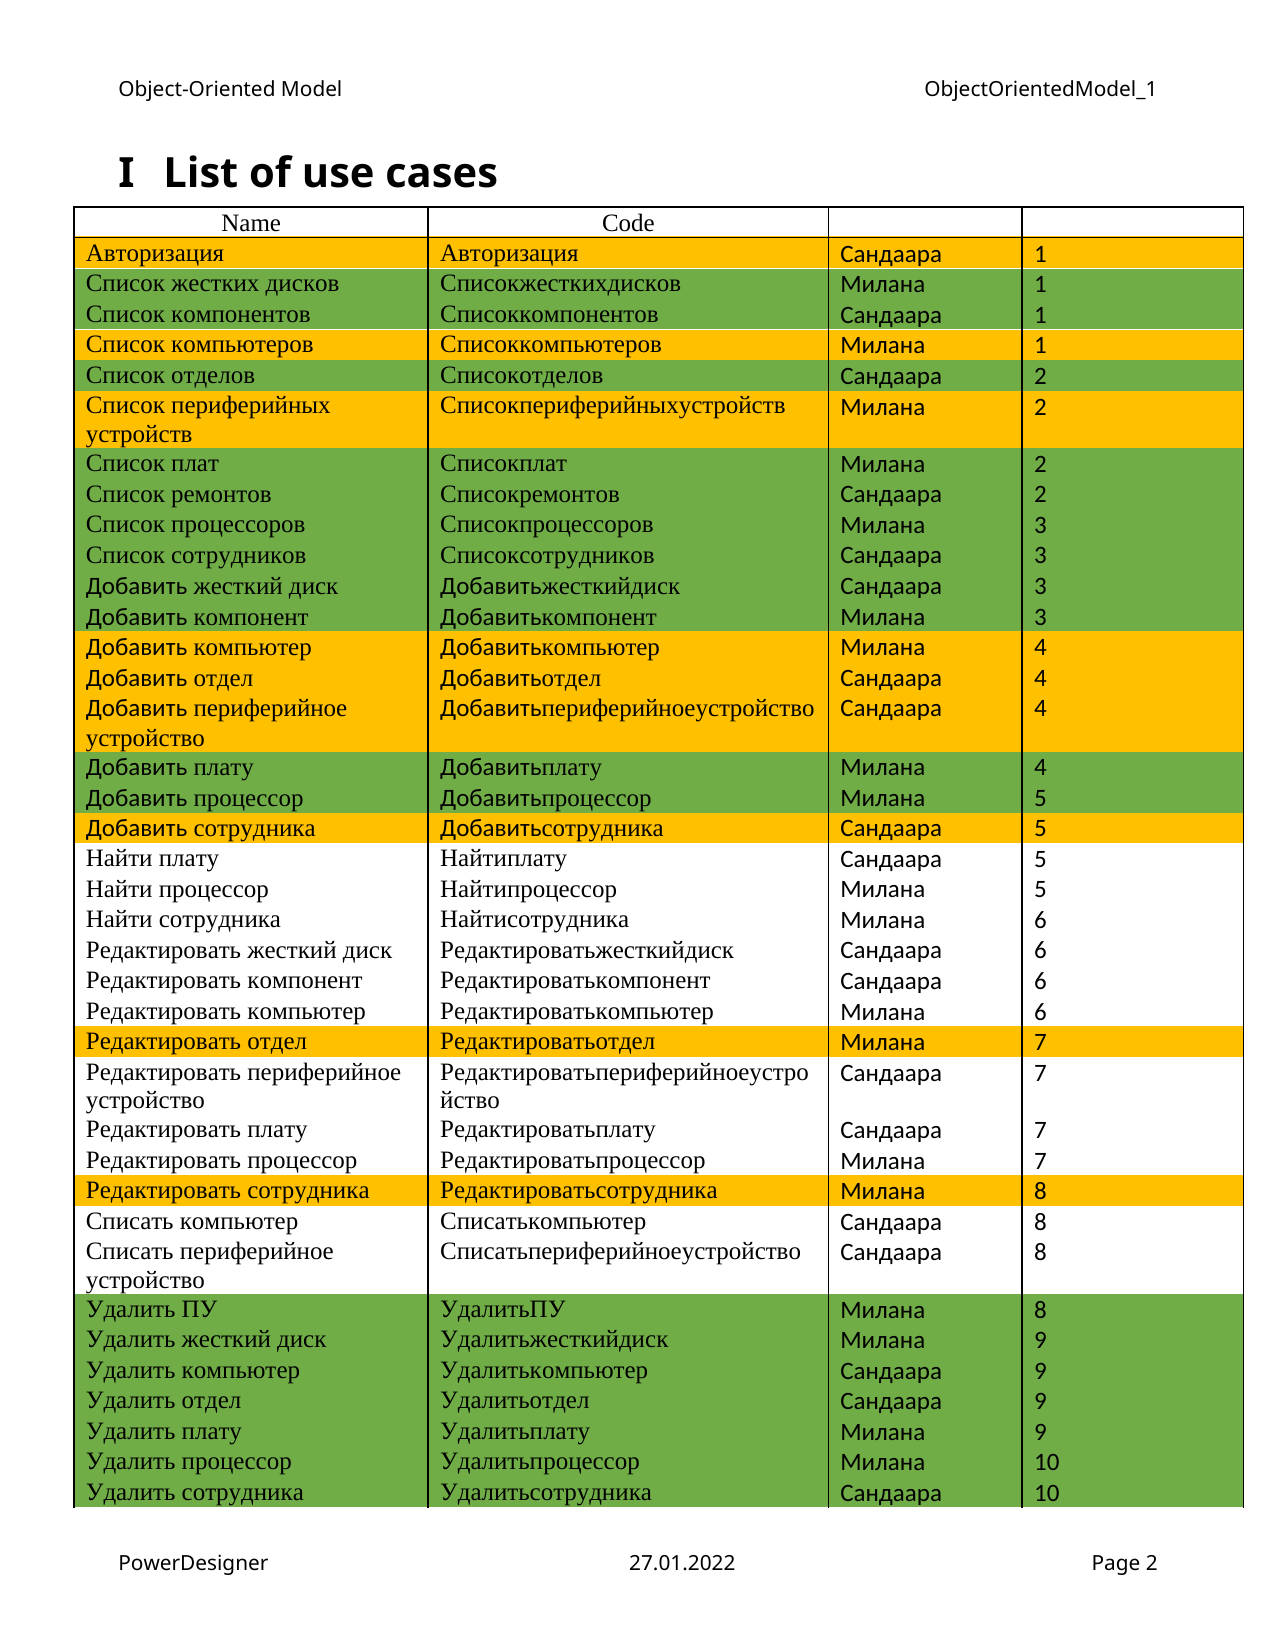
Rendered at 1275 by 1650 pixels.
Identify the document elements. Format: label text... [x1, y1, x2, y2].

table_cell Милана [829, 1294, 1021, 1324]
table_cell Редактировать сотрудника [75, 1175, 427, 1206]
table_cell Редактировать процессор [75, 1145, 427, 1175]
table_cell Список плат [75, 448, 427, 479]
table_cell Сандаара [829, 540, 1021, 570]
table_cell Списокотделов [429, 360, 828, 391]
table_cell Список жестких дисков [75, 269, 427, 299]
table_cell Милана [829, 509, 1021, 540]
table_cell 4 [1023, 631, 1243, 662]
table_cell 2 [1023, 479, 1243, 509]
table_cell Добавить отдел [75, 662, 427, 692]
table_cell Списатькомпьютер [429, 1206, 828, 1236]
table_cell Списатьпериферийноеустройство [429, 1236, 828, 1294]
table_cell Редактироватьотдел [429, 1026, 828, 1057]
table_cell 5 [1023, 874, 1243, 904]
table_cell Редактировать периферийное устройство [75, 1057, 427, 1114]
subtitle List of use cases [118, 143, 1157, 200]
table_cell 1 [1023, 299, 1243, 329]
table_cell Добавитькомпьютер [429, 631, 828, 662]
table_cell Добавитьпроцессор [429, 782, 828, 813]
table_cell Удалить жесткий диск [75, 1324, 427, 1355]
table_cell 8 [1023, 1294, 1243, 1324]
table_cell Сандаара [829, 479, 1021, 509]
table_cell Милана [829, 391, 1021, 448]
table_header [1023, 208, 1243, 236]
table_cell Найтипроцессор [429, 874, 828, 904]
table_cell 9 [1023, 1324, 1243, 1355]
table_cell Сандаара [829, 1206, 1021, 1236]
table_cell Добавитьсотрудника [429, 813, 828, 843]
table_cell Сандаара [829, 1236, 1021, 1294]
table_cell Сандаара [829, 360, 1021, 391]
table_cell Список компонентов [75, 299, 427, 329]
table_cell Списать компьютер [75, 1206, 427, 1236]
table_cell 9 [1023, 1355, 1243, 1385]
table_cell Список процессоров [75, 509, 427, 540]
table_cell 9 [1023, 1385, 1243, 1416]
table_cell Удалить компьютер [75, 1355, 427, 1385]
table_cell Удалить плату [75, 1416, 427, 1446]
table_cell Добавитьпериферийноеустройство [429, 692, 828, 752]
table_cell Сандаара [829, 1355, 1021, 1385]
table_cell 7 [1023, 1026, 1243, 1057]
table_cell 8 [1023, 1206, 1243, 1236]
table_cell 3 [1023, 509, 1243, 540]
table_cell Авторизация [75, 238, 427, 268]
table_cell Редактироватьплату [429, 1114, 828, 1145]
table_cell Добавить жесткий диск [75, 570, 427, 601]
table_cell Милана [829, 330, 1021, 360]
table_cell Сандаара [829, 1477, 1021, 1507]
table_cell 3 [1023, 570, 1243, 601]
table_cell Сандаара [829, 935, 1021, 965]
table_cell Список сотрудников [75, 540, 427, 570]
table_cell 5 [1023, 782, 1243, 813]
table_cell 7 [1023, 1145, 1243, 1175]
table_cell 2 [1023, 391, 1243, 448]
table_cell 6 [1023, 935, 1243, 965]
table_cell Списокремонтов [429, 479, 828, 509]
table_cell Сандаара [829, 813, 1021, 843]
table_cell 9 [1023, 1416, 1243, 1446]
table_cell 10 [1023, 1446, 1243, 1477]
table_cell Добавить сотрудника [75, 813, 427, 843]
table_cell Удалить ПУ [75, 1294, 427, 1324]
table_cell Добавить процессор [75, 782, 427, 813]
table_cell Найти сотрудника [75, 904, 427, 935]
table_cell 5 [1023, 813, 1243, 843]
table_cell Редактироватьсотрудника [429, 1175, 828, 1206]
table_cell 6 [1023, 996, 1243, 1026]
table_cell 1 [1023, 330, 1243, 360]
table_cell Удалитьотдел [429, 1385, 828, 1416]
table_cell Списокплат [429, 448, 828, 479]
table_cell Сандаара [829, 965, 1021, 996]
table_cell Сандаара [829, 1385, 1021, 1416]
table_cell Милана [829, 996, 1021, 1026]
table_cell Удалить отдел [75, 1385, 427, 1416]
table_cell 7 [1023, 1057, 1243, 1114]
table_cell Удалить процессор [75, 1446, 427, 1477]
table_cell 8 [1023, 1236, 1243, 1294]
table_cell Милана [829, 1175, 1021, 1206]
table_cell Список компьютеров [75, 330, 427, 360]
table_cell Найтиплату [429, 843, 828, 874]
table_cell Список ремонтов [75, 479, 427, 509]
table_cell Милана [829, 1145, 1021, 1175]
table_cell 5 [1023, 843, 1243, 874]
table_cell Милана [829, 601, 1021, 631]
table_cell Удалитьсотрудника [429, 1477, 828, 1507]
table_cell Редактировать компонент [75, 965, 427, 996]
table_cell Милана [829, 752, 1021, 782]
table_cell Редактировать плату [75, 1114, 427, 1145]
table_cell Сандаара [829, 570, 1021, 601]
table_cell Сандаара [829, 238, 1021, 268]
table_cell 8 [1023, 1175, 1243, 1206]
table_cell Редактироватьпериферийноеустройство [429, 1057, 828, 1114]
table_cell Удалитькомпьютер [429, 1355, 828, 1385]
table_cell Сандаара [829, 662, 1021, 692]
table_cell Милана [829, 1446, 1021, 1477]
table_cell Добавить компьютер [75, 631, 427, 662]
table_header [829, 208, 1021, 236]
table_cell Списоккомпьютеров [429, 330, 828, 360]
table_cell Милана [829, 631, 1021, 662]
table_cell Добавитьжесткийдиск [429, 570, 828, 601]
table_header Name [75, 208, 427, 236]
table_cell Добавить компонент [75, 601, 427, 631]
table_cell 4 [1023, 662, 1243, 692]
table_cell Редактировать компьютер [75, 996, 427, 1026]
table_cell Сандаара [829, 843, 1021, 874]
table_cell 2 [1023, 360, 1243, 391]
table_cell Милана [829, 874, 1021, 904]
table_cell Удалить сотрудника [75, 1477, 427, 1507]
table_cell 3 [1023, 601, 1243, 631]
table_cell Список отделов [75, 360, 427, 391]
table_cell Редактировать жесткий диск [75, 935, 427, 965]
table_cell Сандаара [829, 1114, 1021, 1145]
table_cell 1 [1023, 238, 1243, 268]
table_cell Списокжесткихдисков [429, 269, 828, 299]
table_cell Милана [829, 782, 1021, 813]
table_cell Добавить плату [75, 752, 427, 782]
table_cell Редактироватькомпьютер [429, 996, 828, 1026]
table_cell Удалитьпроцессор [429, 1446, 828, 1477]
table_cell 7 [1023, 1114, 1243, 1145]
table_cell Списокпериферийныхустройств [429, 391, 828, 448]
table_cell 6 [1023, 965, 1243, 996]
table_cell Удалитьжесткийдиск [429, 1324, 828, 1355]
table_cell Добавитьплату [429, 752, 828, 782]
table_cell Редактировать отдел [75, 1026, 427, 1057]
table_cell Добавить периферийное устройство [75, 692, 427, 752]
table_cell Добавитькомпонент [429, 601, 828, 631]
table_cell Сандаара [829, 692, 1021, 752]
table_cell 4 [1023, 752, 1243, 782]
table_cell Авторизация [429, 238, 828, 268]
table_header Code [429, 208, 828, 236]
table_cell 4 [1023, 692, 1243, 752]
table_cell Удалитьплату [429, 1416, 828, 1446]
table_cell Милана [829, 269, 1021, 299]
table_cell Найтисотрудника [429, 904, 828, 935]
table_cell Редактироватькомпонент [429, 965, 828, 996]
table_cell Найти плату [75, 843, 427, 874]
table_cell Милана [829, 448, 1021, 479]
table_cell 1 [1023, 269, 1243, 299]
table_cell Списоксотрудников [429, 540, 828, 570]
table_cell 6 [1023, 904, 1243, 935]
table_cell Найти процессор [75, 874, 427, 904]
table_cell Редактироватьжесткийдиск [429, 935, 828, 965]
table_cell Редактироватьпроцессор [429, 1145, 828, 1175]
table_cell 3 [1023, 540, 1243, 570]
table_cell Милана [829, 1324, 1021, 1355]
table_cell 2 [1023, 448, 1243, 479]
table_cell Сандаара [829, 1057, 1021, 1114]
table_cell Списать периферийное устройство [75, 1236, 427, 1294]
table_cell Милана [829, 1026, 1021, 1057]
table_cell Добавитьотдел [429, 662, 828, 692]
table_cell Милана [829, 1416, 1021, 1446]
table_cell УдалитьПУ [429, 1294, 828, 1324]
table_cell Списокпроцессоров [429, 509, 828, 540]
table_cell Милана [829, 904, 1021, 935]
table_cell Списоккомпонентов [429, 299, 828, 329]
table_cell 10 [1023, 1477, 1243, 1507]
table_cell Сандаара [829, 299, 1021, 329]
table_cell Список периферийных устройств [75, 391, 427, 448]
